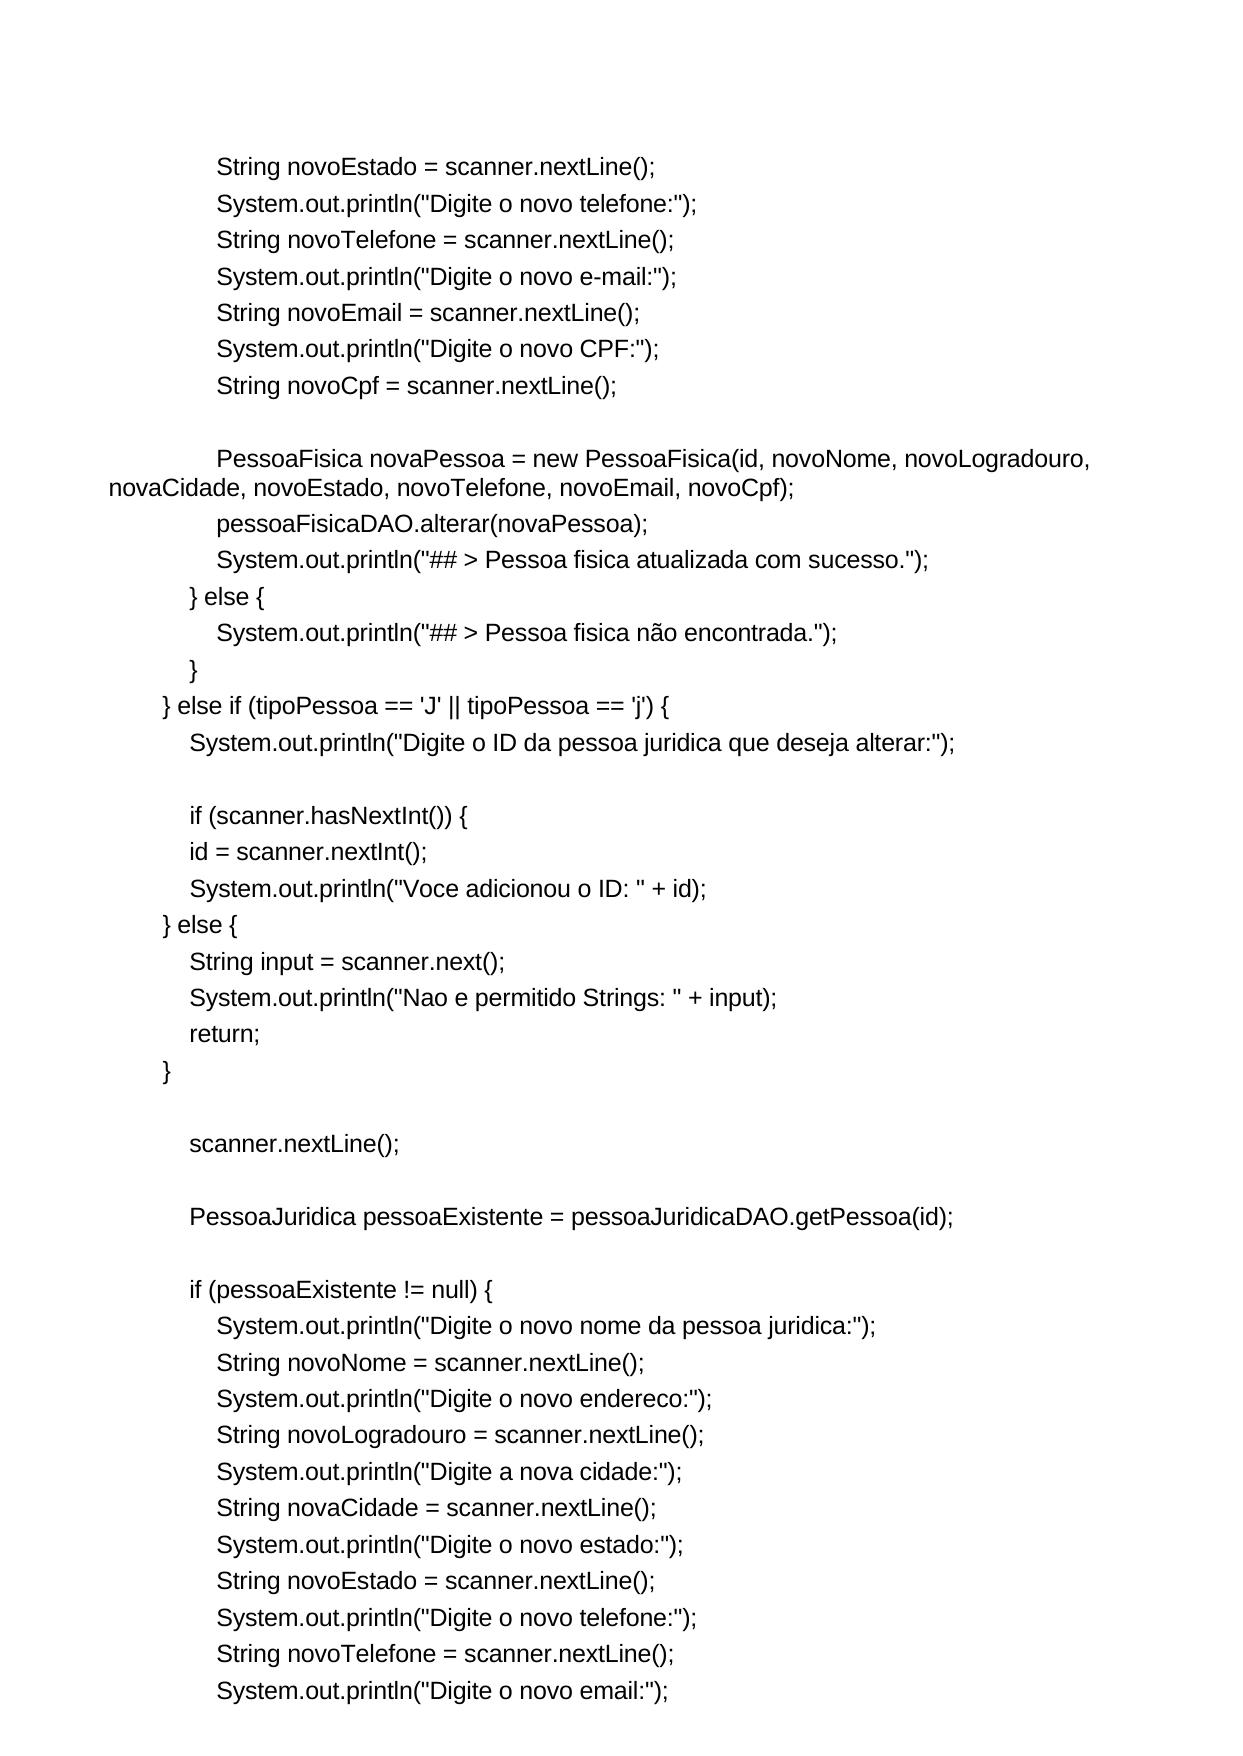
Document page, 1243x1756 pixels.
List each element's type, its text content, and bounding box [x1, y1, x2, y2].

subtitle System.out.println("Digite o novo email:"); [108, 1676, 1147, 1704]
subtitle System.out.println("Digite a nova cidade:"); [108, 1457, 1147, 1486]
subtitle } else { [108, 910, 1147, 939]
subtitle } else { [108, 582, 1147, 611]
subtitle System.out.println("## > Pessoa fisica atualizada com sucesso."); [108, 545, 1147, 574]
subtitle if (scanner.hasNextInt()) { [108, 801, 1147, 829]
subtitle System.out.println("Voce adicionou o ID: " + id); [108, 873, 1147, 902]
subtitle } [108, 655, 1147, 683]
subtitle String novaCidade = scanner.nextLine(); [108, 1493, 1147, 1522]
subtitle id = scanner.nextInt(); [108, 837, 1147, 866]
subtitle String novoNome = scanner.nextLine(); [108, 1347, 1147, 1376]
subtitle System.out.println("Digite o novo nome da pessoa juridica:"); [108, 1311, 1147, 1340]
subtitle System.out.println("Digite o novo telefone:"); [108, 1603, 1147, 1631]
subtitle } [108, 1056, 1147, 1084]
subtitle System.out.println("Digite o novo estado:"); [108, 1530, 1147, 1558]
subtitle String novoTelefone = scanner.nextLine(); [108, 225, 1147, 254]
subtitle System.out.println("Digite o novo CPF:"); [108, 334, 1147, 363]
subtitle if (pessoaExistente != null) { [108, 1274, 1147, 1303]
subtitle System.out.println("Digite o novo telefone:"); [108, 188, 1147, 217]
subtitle String novoEstado = scanner.nextLine(); [108, 1566, 1147, 1595]
subtitle String novoEmail = scanner.nextLine(); [108, 298, 1147, 327]
subtitle scanner.nextLine(); [108, 1129, 1147, 1157]
subtitle String novoLogradouro = scanner.nextLine(); [108, 1420, 1147, 1449]
subtitle pessoaFisicaDAO.alterar(novaPessoa); [108, 509, 1147, 538]
subtitle PessoaFisica novaPessoa = new PessoaFisica(id, novoNome, novoLogradouro, novaCidade, novoEstado, novoTelefone, novoEmail, novoCpf); [108, 444, 1147, 501]
subtitle return; [108, 1019, 1147, 1048]
subtitle String novoTelefone = scanner.nextLine(); [108, 1639, 1147, 1668]
subtitle PessoaJuridica pessoaExistente = pessoaJuridicaDAO.getPessoa(id); [108, 1202, 1147, 1230]
subtitle System.out.println("Digite o ID da pessoa juridica que deseja alterar:"); [108, 728, 1147, 756]
subtitle System.out.println("Nao e permitido Strings: " + input); [108, 983, 1147, 1012]
subtitle } else if (tipoPessoa == 'J' || tipoPessoa == 'j') { [108, 691, 1147, 720]
subtitle String novoEstado = scanner.nextLine(); [108, 152, 1147, 181]
subtitle System.out.println("Digite o novo endereco:"); [108, 1384, 1147, 1413]
subtitle String input = scanner.next(); [108, 946, 1147, 975]
subtitle String novoCpf = scanner.nextLine(); [108, 371, 1147, 399]
subtitle System.out.println("Digite o novo e-mail:"); [108, 261, 1147, 290]
subtitle System.out.println("## > Pessoa fisica não encontrada."); [108, 618, 1147, 647]
